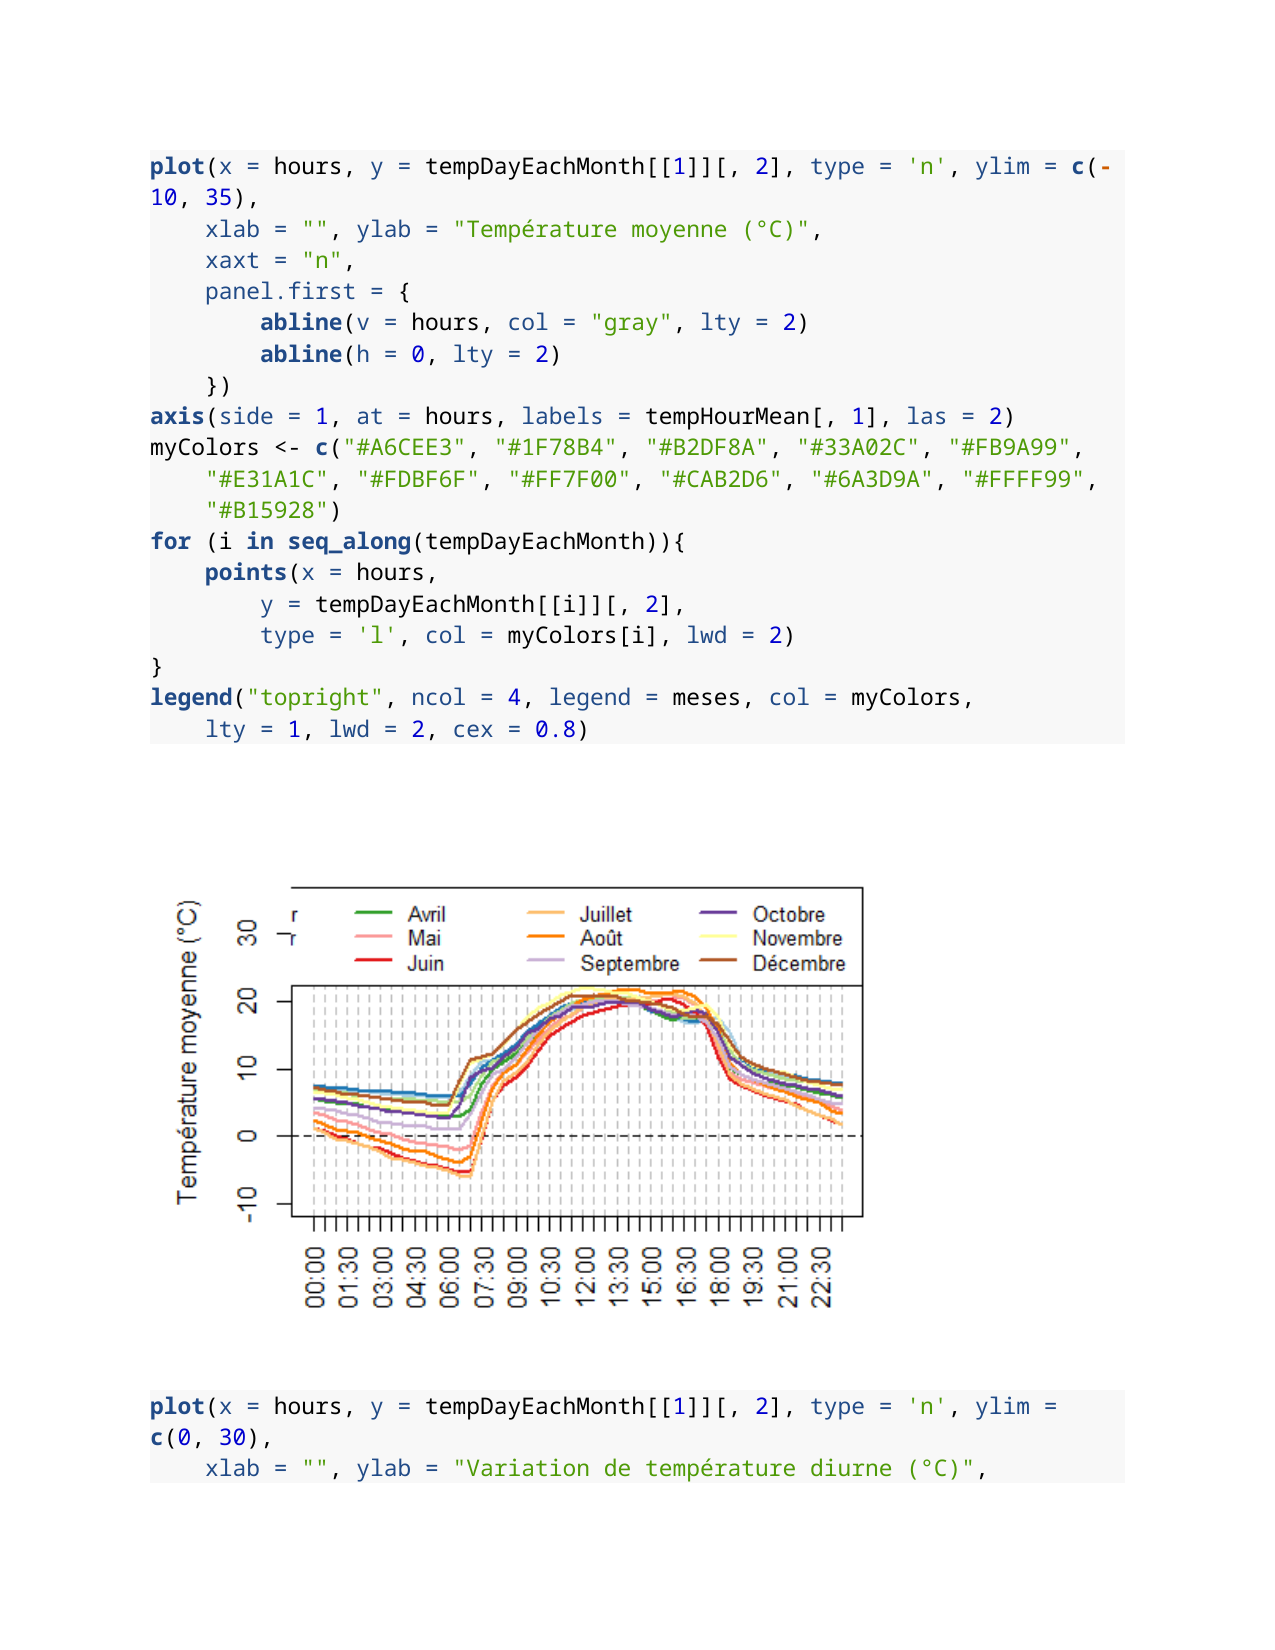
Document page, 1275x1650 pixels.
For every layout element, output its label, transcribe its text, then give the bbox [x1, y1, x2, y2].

picture [168, 764, 927, 1371]
text plot(x = hours, y = tempDayEachMonth[[1]][, 2], type = 'n', ylim = c(-10, 35), xlab = "", ylab = "Température moyenne (°C)", xaxt = "n", panel.first = { abline(v = hours, col = "gray", lty = 2) abline(h = 0, lty = 2) }) axis(side = 1, at = hours, labels = tempHourMean[, 1], las = 2) myColors <- c("#A6CEE3", "#1F78B4", "#B2DF8A", "#33A02C", "#FB9A99", "#E31A1C", "#FDBF6F", "#FF7F00", "#CAB2D6", "#6A3D9A", "#FFFF99", "#B15928") for (i in seq_along(tempDayEachMonth)){ points(x = hours, y = tempDayEachMonth[[i]][, 2], type = 'l', col = myColors[i], lwd = 2) } legend("topright", ncol = 4, legend = meses, col = myColors, lty = 1, lwd = 2, cex = 0.8) [150, 150, 1125, 744]
